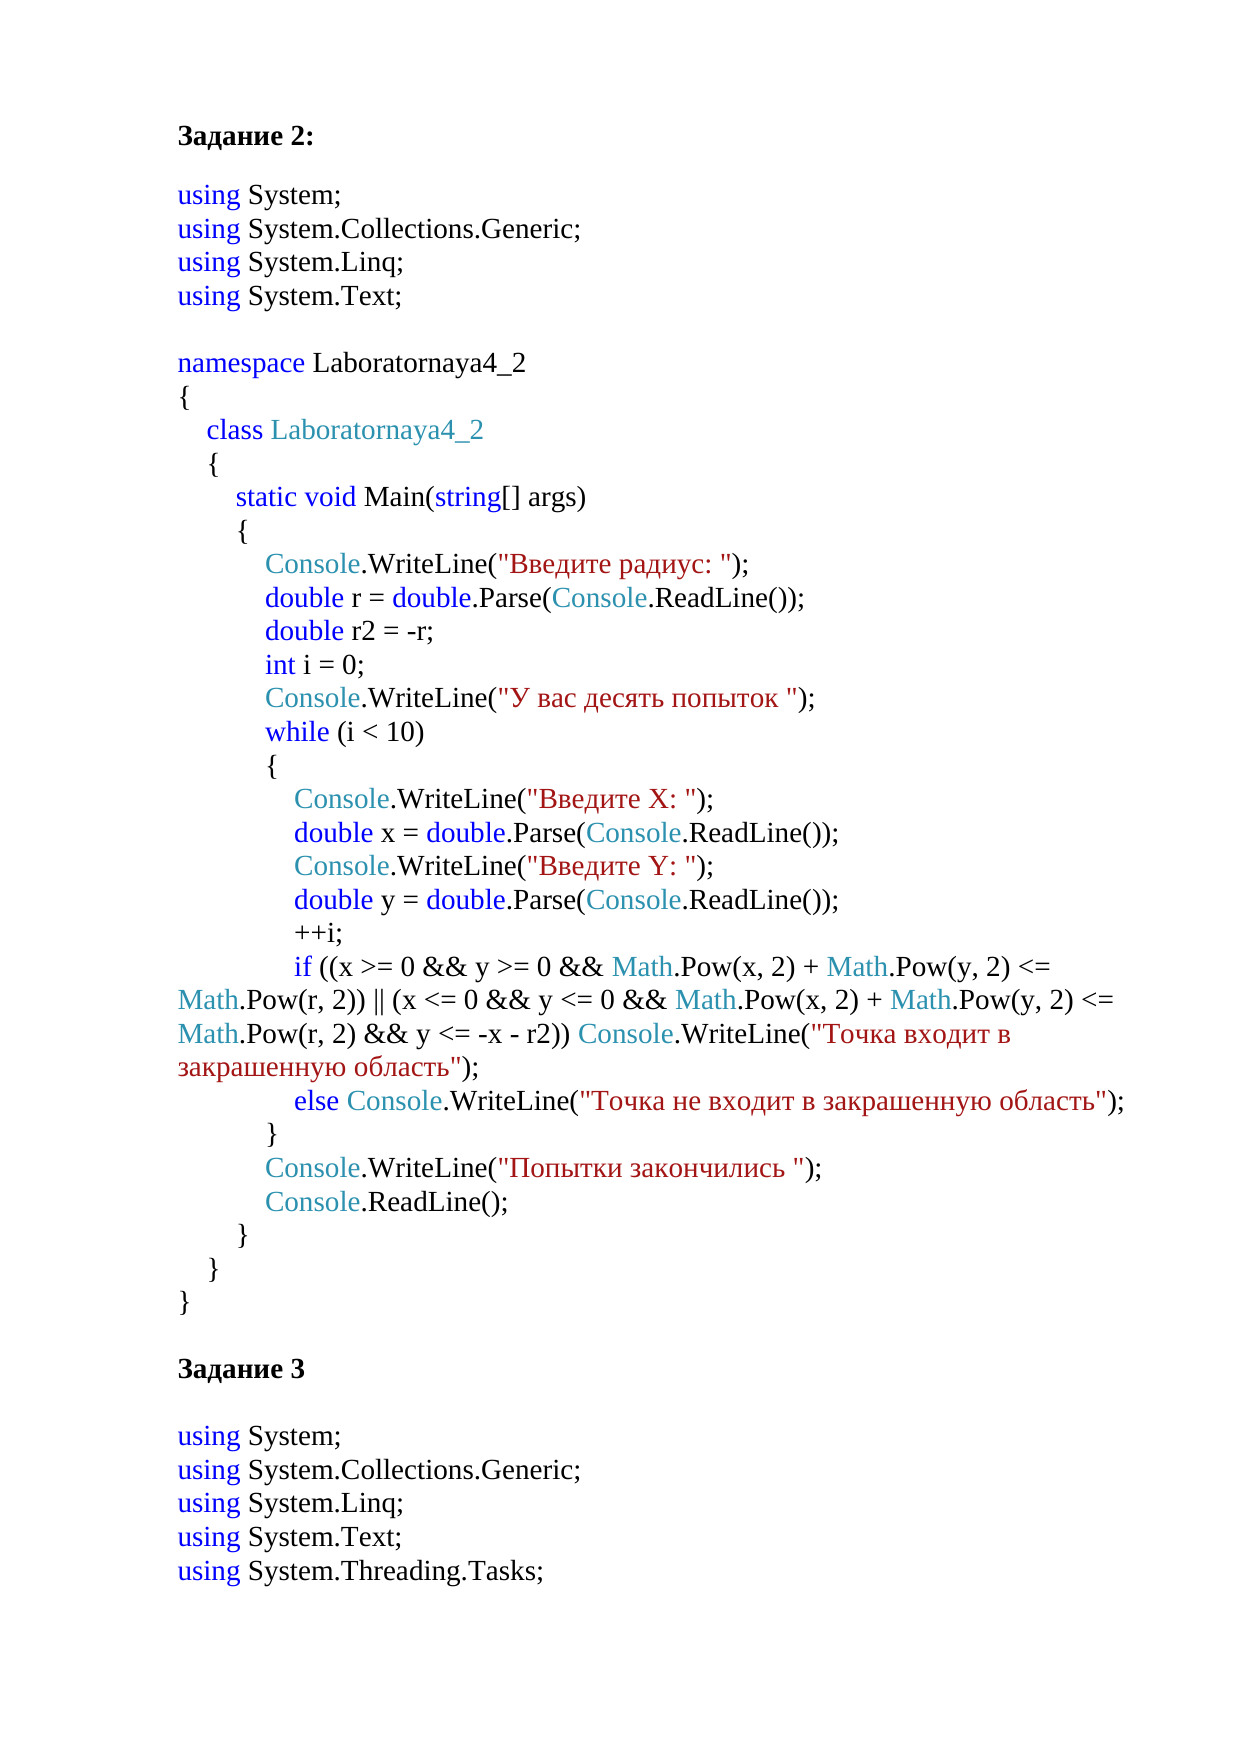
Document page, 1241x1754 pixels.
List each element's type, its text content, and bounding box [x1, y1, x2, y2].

text { [177, 748, 1152, 781]
text Console.WriteLine("Введите X: "); [177, 781, 1152, 815]
text { [177, 379, 1152, 412]
text Console.WriteLine("Введите радиус: "); [177, 546, 1152, 580]
text double y = double.Parse(Console.ReadLine()); [177, 882, 1152, 915]
text else Console.WriteLine("Точка не входит в закрашенную область"); [177, 1083, 1152, 1117]
text ++i; [177, 915, 1152, 949]
text } [177, 1251, 1152, 1284]
text using System.Linq; [177, 1486, 1152, 1519]
text Console.WriteLine("У вас десять попыток "); [177, 681, 1152, 714]
text double r2 = -r; [177, 613, 1152, 647]
text } [177, 1284, 1152, 1318]
text using System; [177, 177, 1152, 211]
text Задание 2: [177, 118, 1152, 152]
text using System.Text; [177, 278, 1152, 312]
text static void Main(string[] args) [177, 479, 1152, 513]
text namespace Laboratornaya4_2 [177, 345, 1152, 379]
text Задание 3 [177, 1351, 1152, 1385]
text int i = 0; [177, 647, 1152, 681]
text using System.Linq; [177, 244, 1152, 278]
text Console.WriteLine("Введите Y: "); [177, 848, 1152, 882]
text } [177, 1217, 1152, 1251]
text using System; [177, 1418, 1152, 1452]
text using System.Text; [177, 1519, 1152, 1553]
text class Laboratornaya4_2 [177, 412, 1152, 446]
text if ((x >= 0 && y >= 0 && Math.Pow(x, 2) + Math.Pow(y, 2) <= Math.Pow(r, 2)) || (x <= 0 && y <= 0 && Math.Pow(x, 2) + Math.Pow(y, 2) <= Math.Pow(r, 2) && y <= -x - r2)) Console.WriteLine("Точка входит в закрашенную область"); [177, 949, 1152, 1083]
text while (i < 10) [177, 714, 1152, 748]
text } [177, 1117, 1152, 1150]
text Console.WriteLine("Попытки закончились "); [177, 1150, 1152, 1184]
text using System.Threading.Tasks; [177, 1553, 1152, 1586]
text using System.Collections.Generic; [177, 211, 1152, 244]
text double x = double.Parse(Console.ReadLine()); [177, 815, 1152, 848]
text { [177, 446, 1152, 479]
text double r = double.Parse(Console.ReadLine()); [177, 580, 1152, 613]
text using System.Collections.Generic; [177, 1452, 1152, 1486]
text { [177, 513, 1152, 546]
text Console.ReadLine(); [177, 1184, 1152, 1217]
